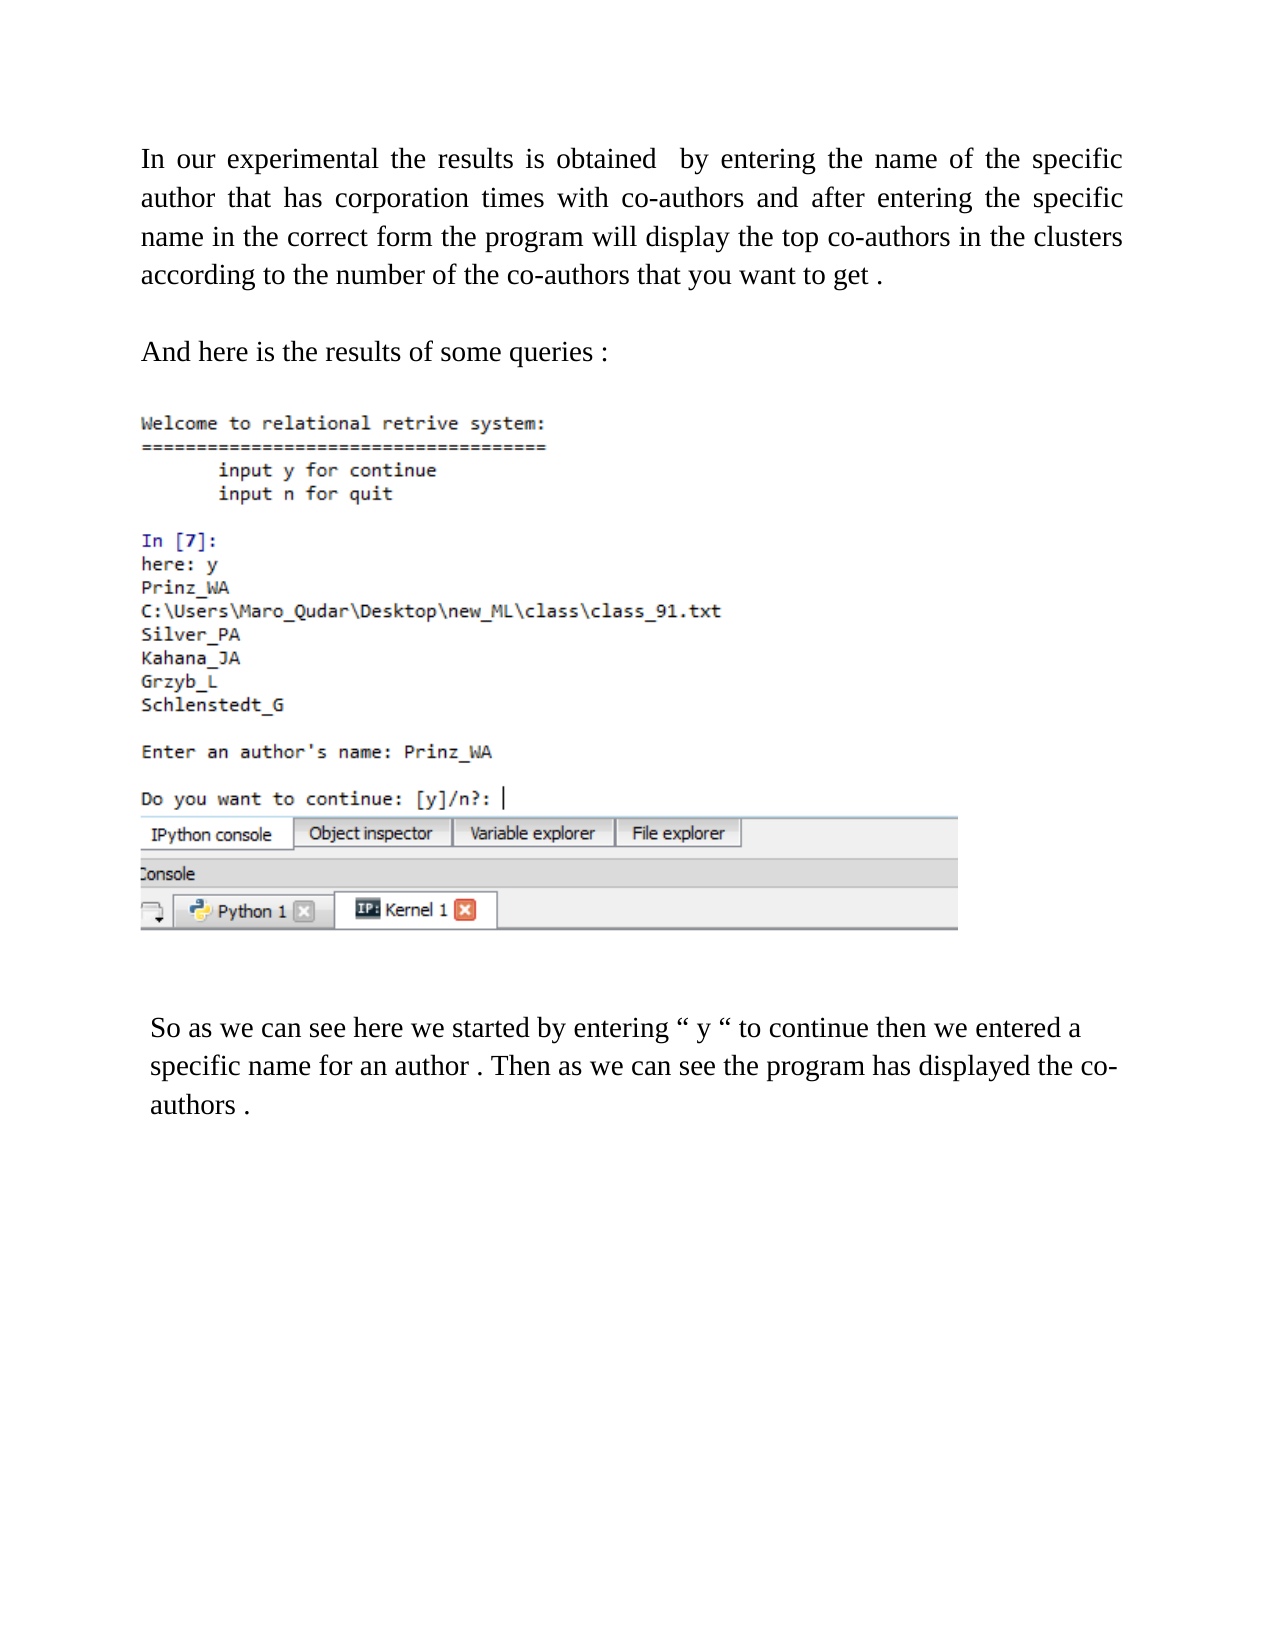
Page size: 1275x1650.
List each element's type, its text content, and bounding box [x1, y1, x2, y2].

list In our experimental the results is obtained by entering the name of the specific author that has corporation times with co-authors and after entering the specific name in the correct form the program will display the top co-authors in the clusters according to the number of the co-authors that you want to get . [141, 142, 1125, 291]
list And here is the results of some queries : [141, 334, 1125, 368]
text So as we can see here we started by entering “ y “ to continue then we entered a specific name for an author . Then as we can see the program has displayed the co-authors . [150, 1010, 1125, 1121]
